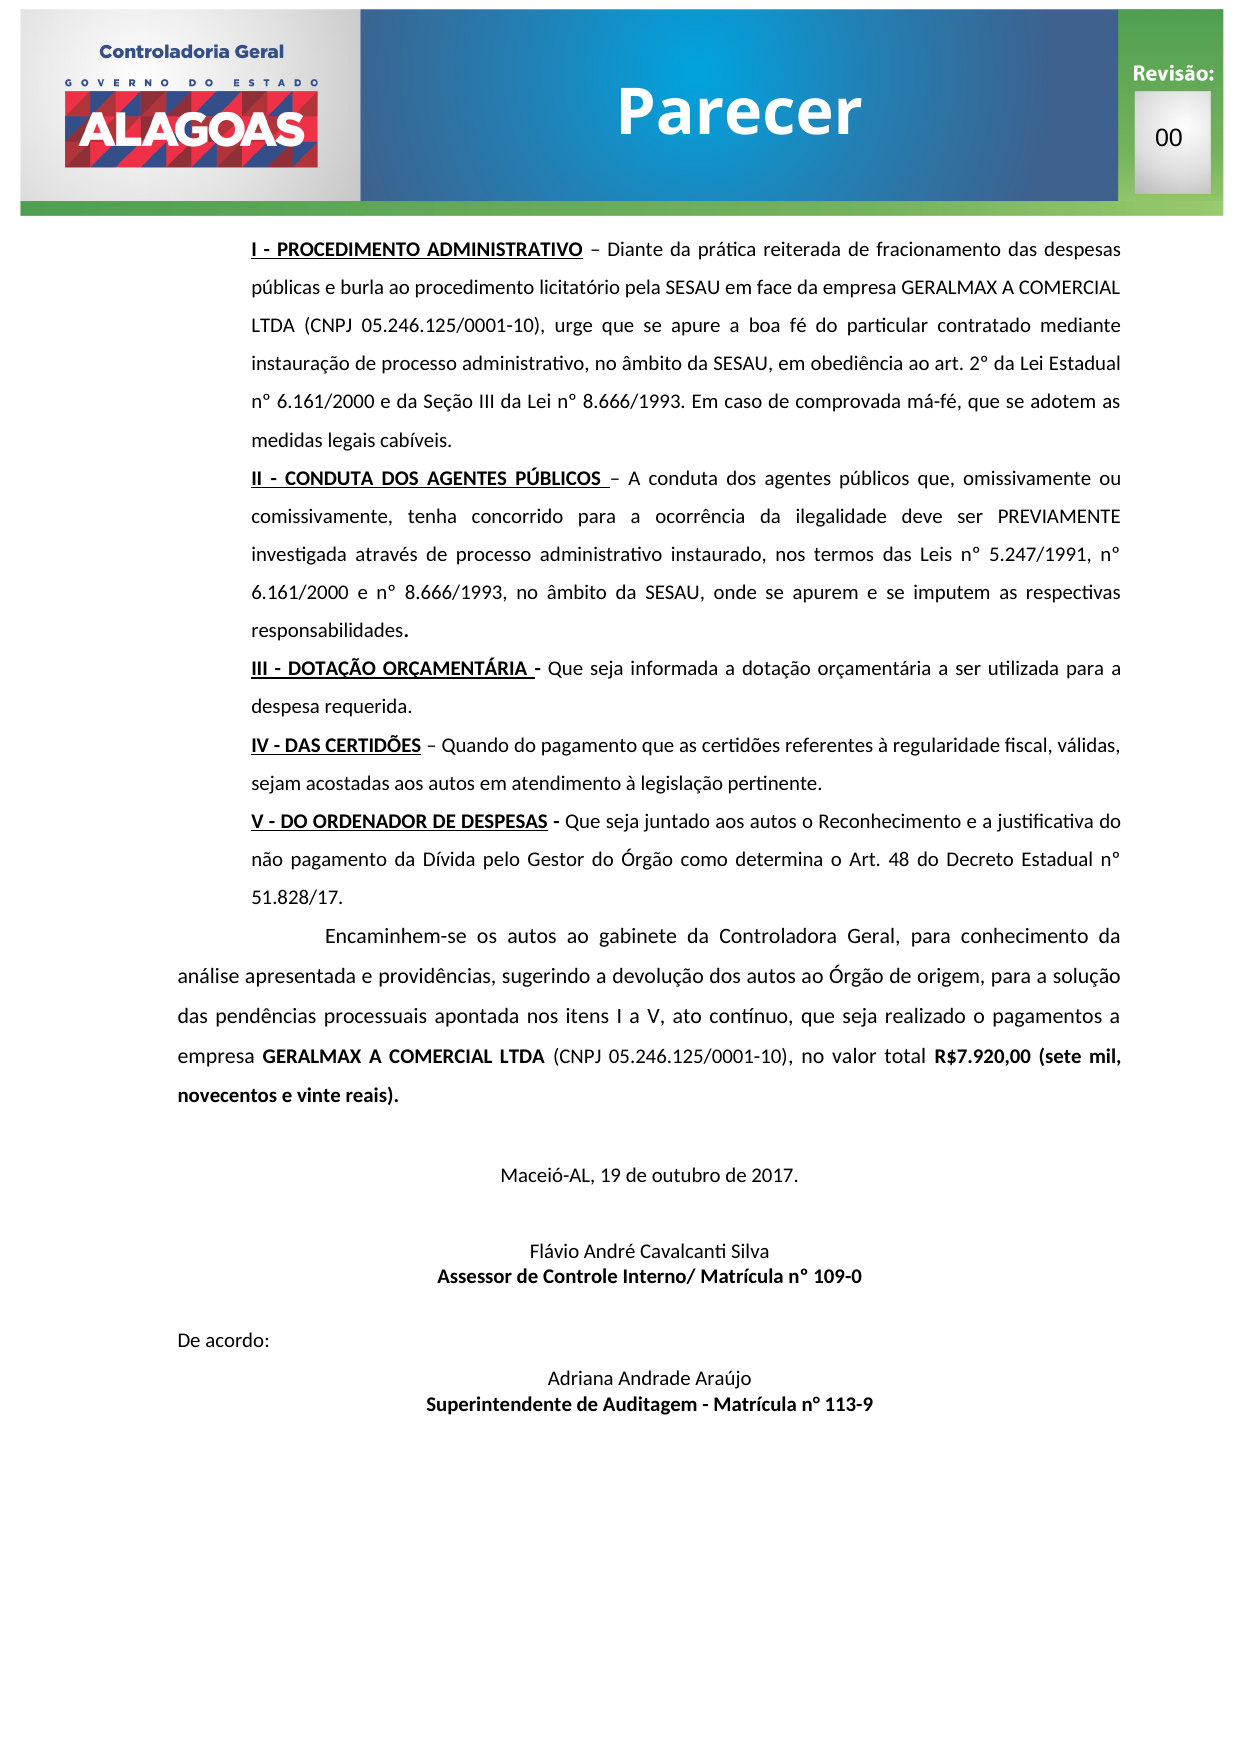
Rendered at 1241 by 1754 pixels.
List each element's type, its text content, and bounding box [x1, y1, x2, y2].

text IV - DAS CERTIDÕES – Quando do pagamento que as certidões referentes à regularidade fiscal, válidas, sejam acostadas aos autos em atendimento à legislação pertinente. [251, 732, 1122, 795]
text Maceió-AL, 19 de outubro de 2017. [177, 1162, 1122, 1187]
text V - DO ORDENADOR DE DESPESAS - Que seja juntado aos autos o Reconhecimento e a justificativa do não pagamento da Dívida pelo Gestor do Órgão como determina o Art. 48 do Decreto Estadual nº 51.828/17. [251, 808, 1122, 910]
text Superintendente de Auditagem - Matrícula n° 113-9 [177, 1391, 1122, 1416]
text Assessor de Controle Interno/ Matrícula nº 109-0 [177, 1264, 1122, 1289]
list I - PROCEDIMENTO ADMINISTRATIVO – Diante da prática reiterada de fracionamento das despesas públicas e burla ao procedimento licitatório pela SESAU em face da empresa GERALMAX A COMERCIAL LTDA (CNPJ 05.246.125/0001-10), urge que se apure a boa fé do particular contratado mediante instauração de processo administrativo, no âmbito da SESAU, em obediência ao art. 2º da Lei Estadual nº 6.161/2000 e da Seção III da Lei nº 8.666/1993. Em caso de comprovada má-fé, que se adotem as medidas legais cabíveis. [251, 236, 1122, 452]
text Adriana Andrade Araújo [177, 1365, 1122, 1391]
text III - DOTAÇÃO ORÇAMENTÁRIA - Que seja informada a dotação orçamentária a ser utilizada para a despesa requerida. [251, 656, 1122, 719]
text Flávio André Cavalcanti Silva [177, 1238, 1122, 1264]
picture [20, 9, 1224, 216]
text De acordo: [177, 1327, 1122, 1353]
text Encaminhem-se os autos ao gabinete da Controladora Geral, para conhecimento da análise apresentada e providências, sugerindo a devolução dos autos ao Órgão de origem, para a solução das pendências processuais apontada nos itens I a V, ato contínuo, que seja realizado o pagamentos a empresa GERALMAX A COMERCIAL LTDA (CNPJ 05.246.125/0001-10), no valor total R$7.920,00 (sete mil, novecentos e vinte reais). [177, 922, 1122, 1107]
text II - CONDUTA DOS AGENTES PÚBLICOS – A conduta dos agentes públicos que, omissivamente ou comissivamente, tenha concorrido para a ocorrência da ilegalidade deve ser PREVIAMENTE investigada através de processo administrativo instaurado, nos termos das Leis nº 5.247/1991, nº 6.161/2000 e nº 8.666/1993, no âmbito da SESAU, onde se apurem e se imputem as respectivas responsabilidades. [251, 465, 1122, 643]
